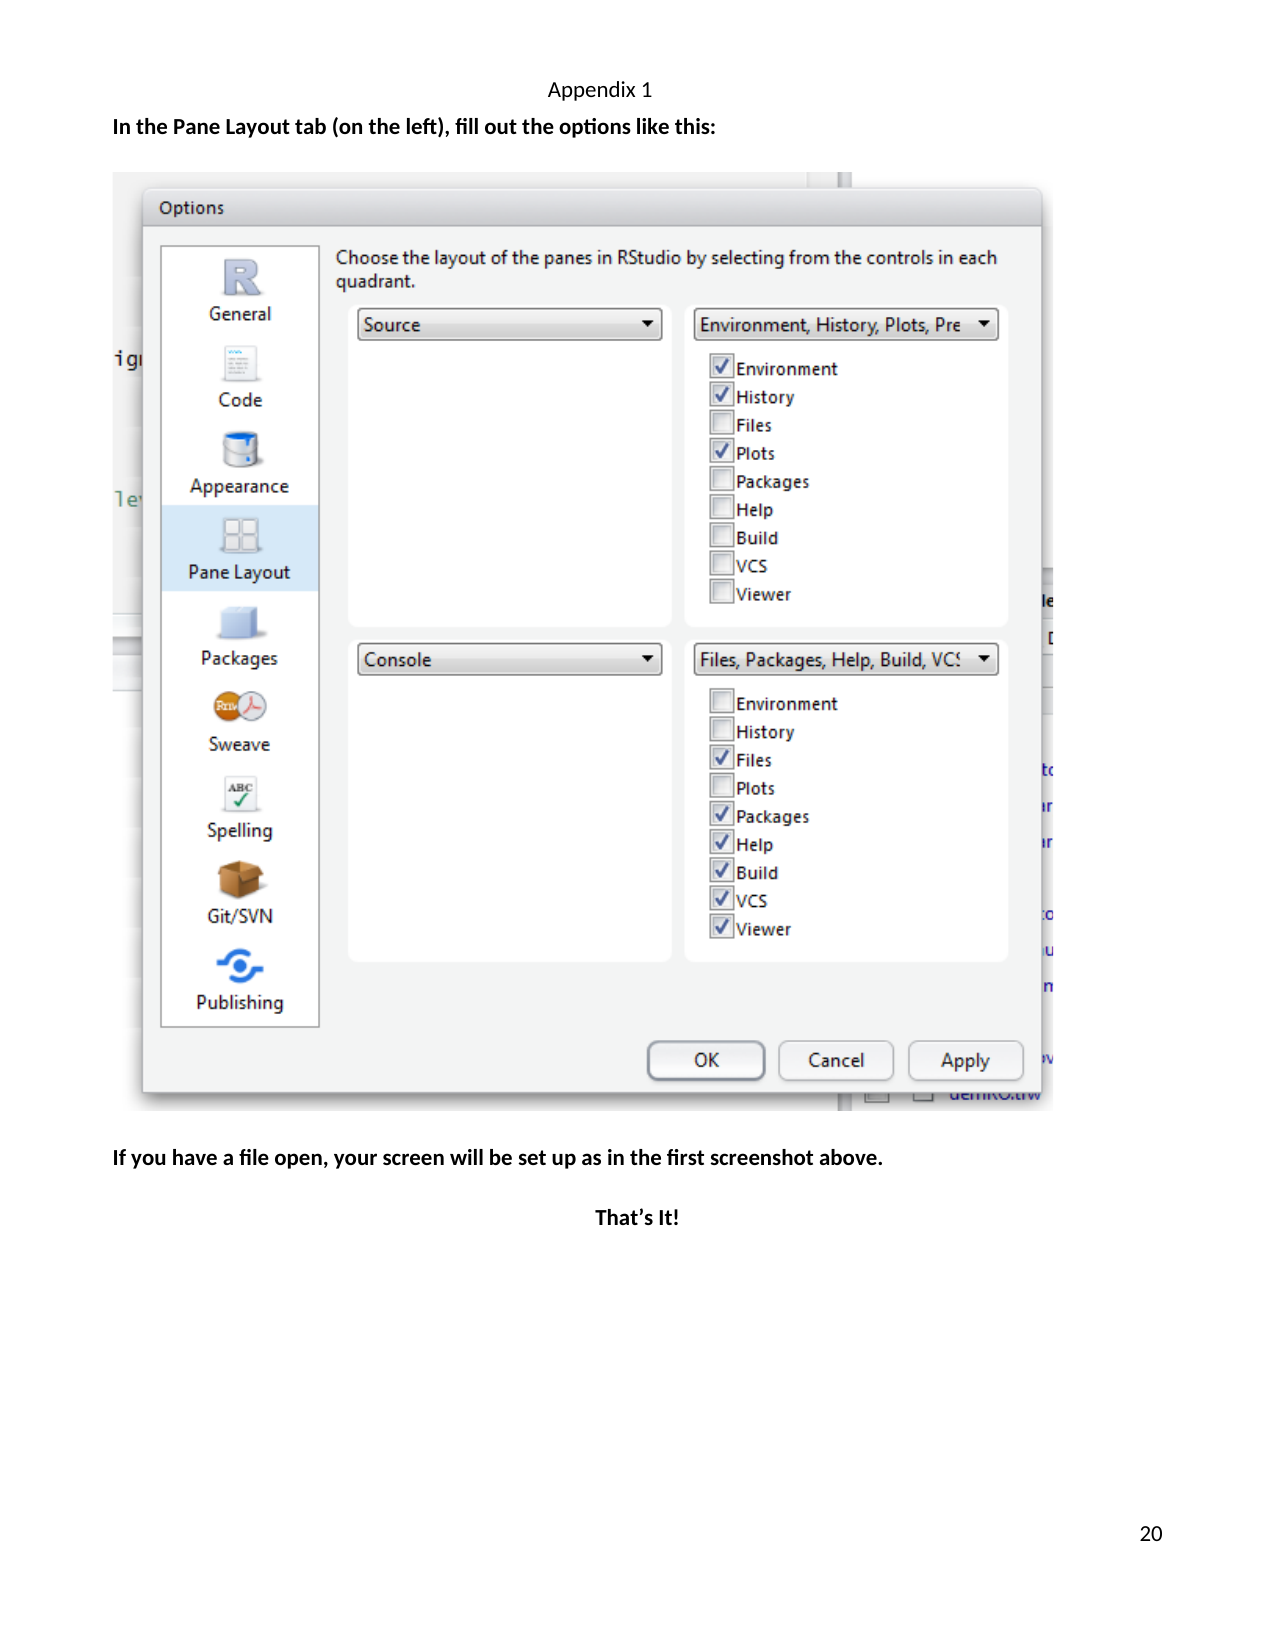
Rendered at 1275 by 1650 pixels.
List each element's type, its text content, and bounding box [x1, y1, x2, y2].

text In the Pane Layout tab (on the left), fill out the options like this: [112, 112, 1162, 141]
text If you have a file open, your screen will be set up as in the first screenshot above. [112, 1143, 1162, 1171]
picture [112, 172, 1054, 1111]
text That’s It! [112, 1203, 1162, 1231]
